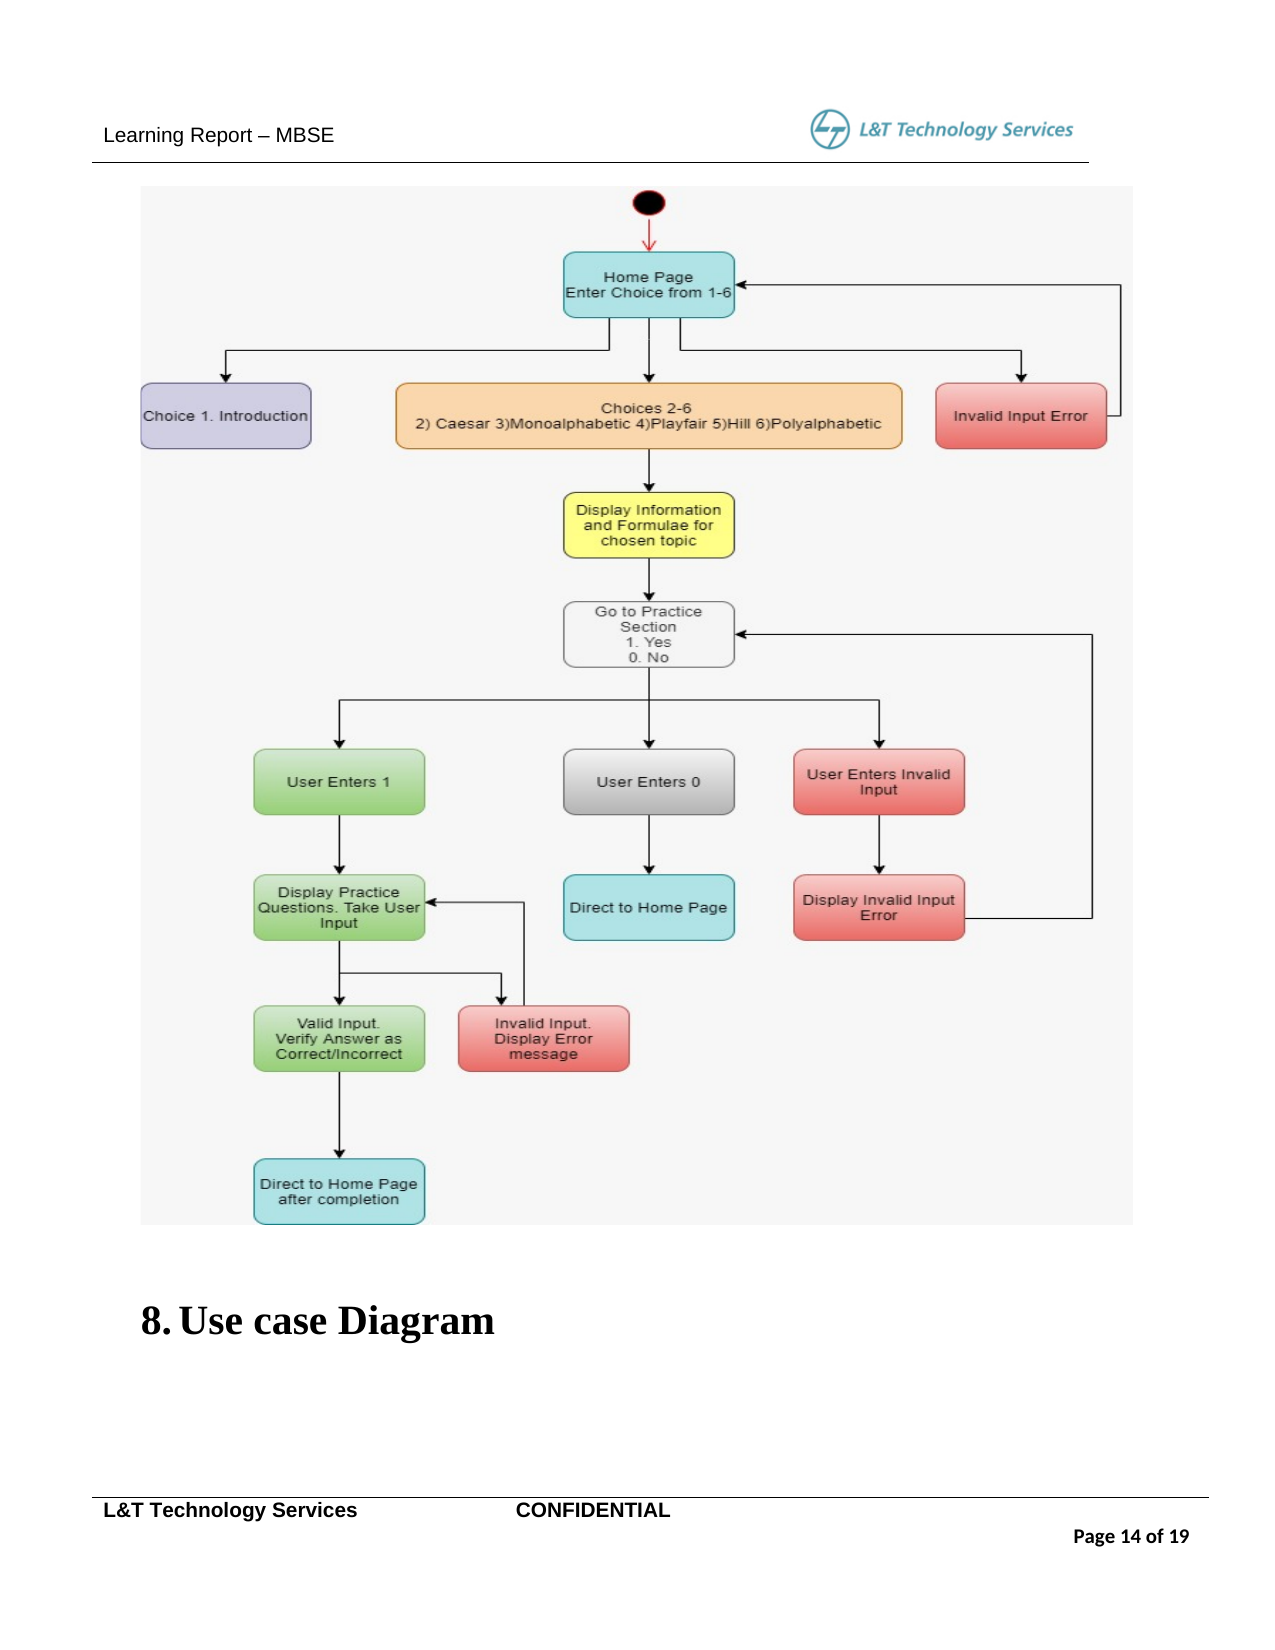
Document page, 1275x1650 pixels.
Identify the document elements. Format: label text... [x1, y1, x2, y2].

list Use case Diagram [141, 1296, 1162, 1344]
picture [140, 186, 1133, 1225]
